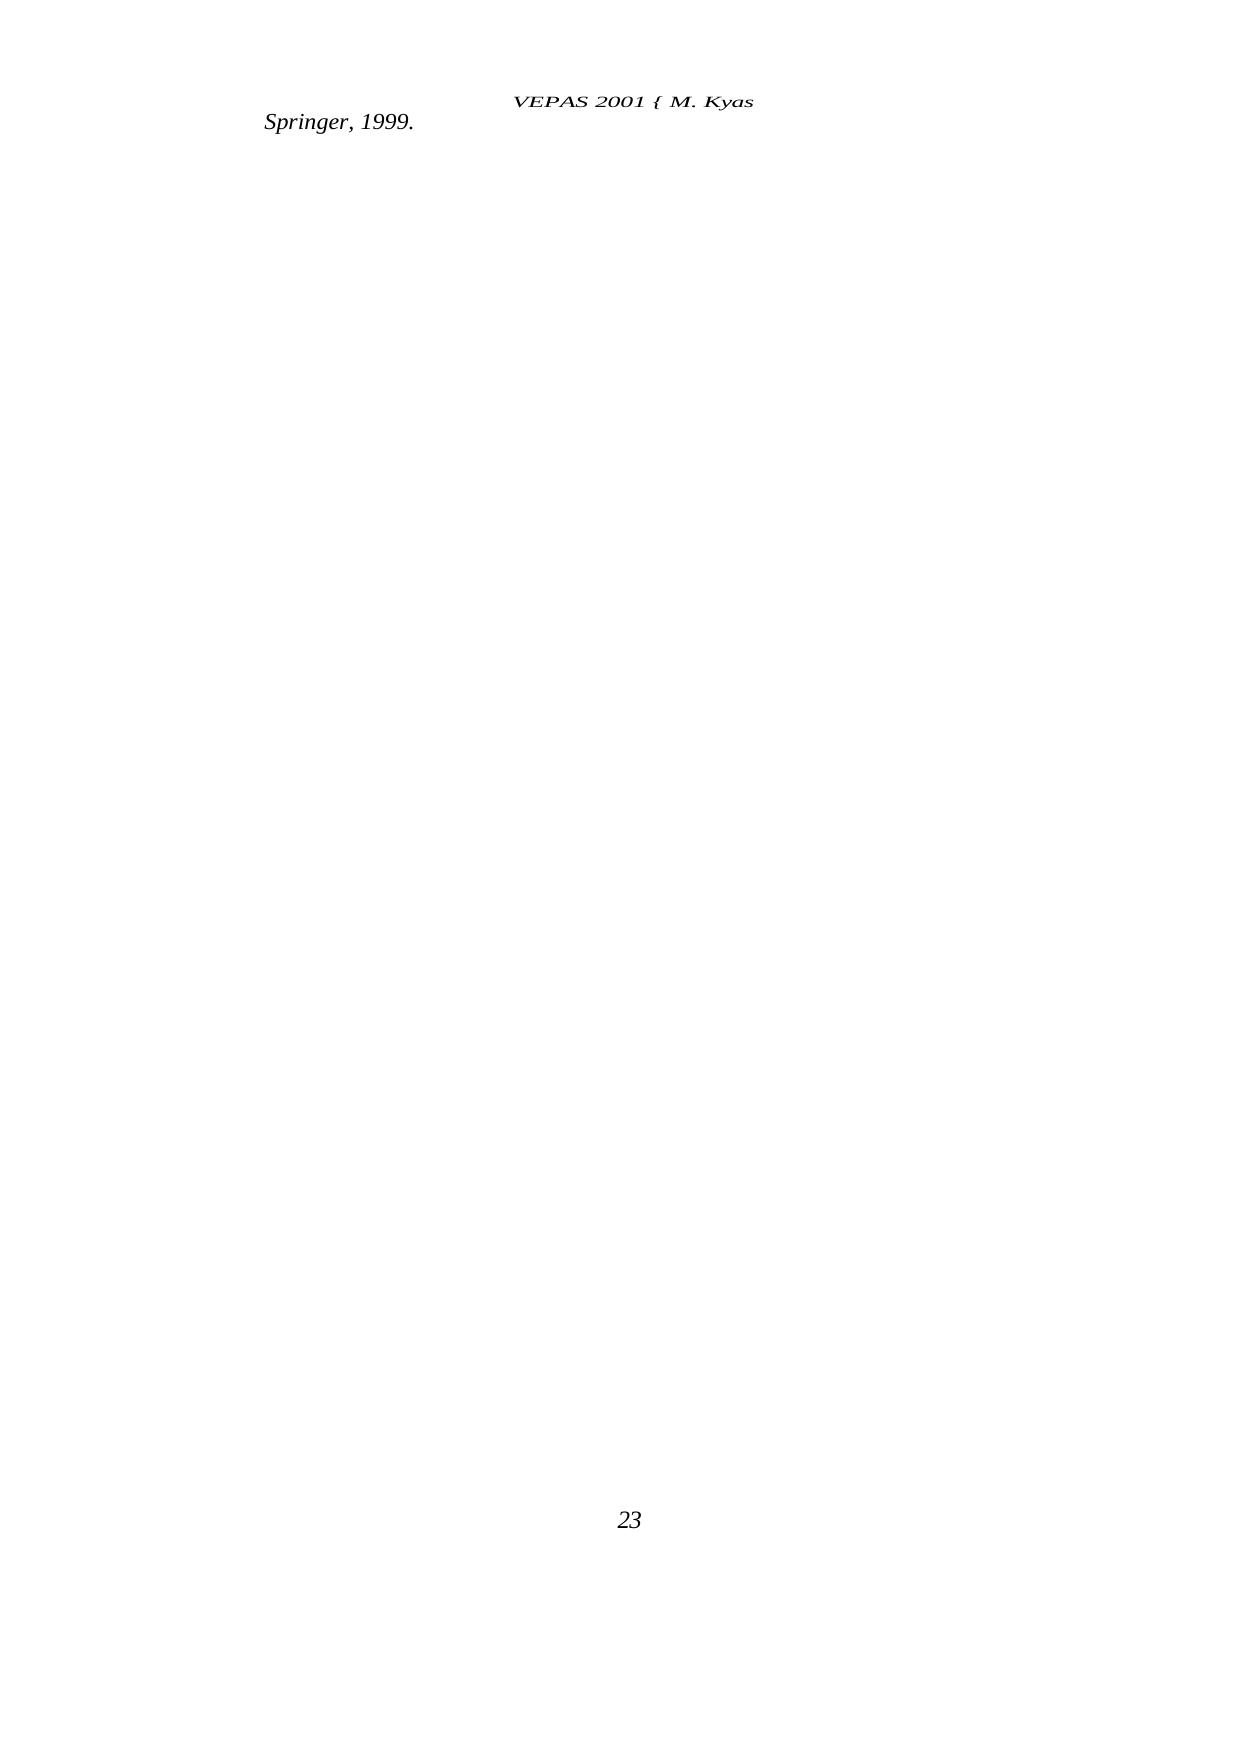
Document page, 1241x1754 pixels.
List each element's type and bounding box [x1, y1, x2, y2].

text [223, 108, 1045, 135]
